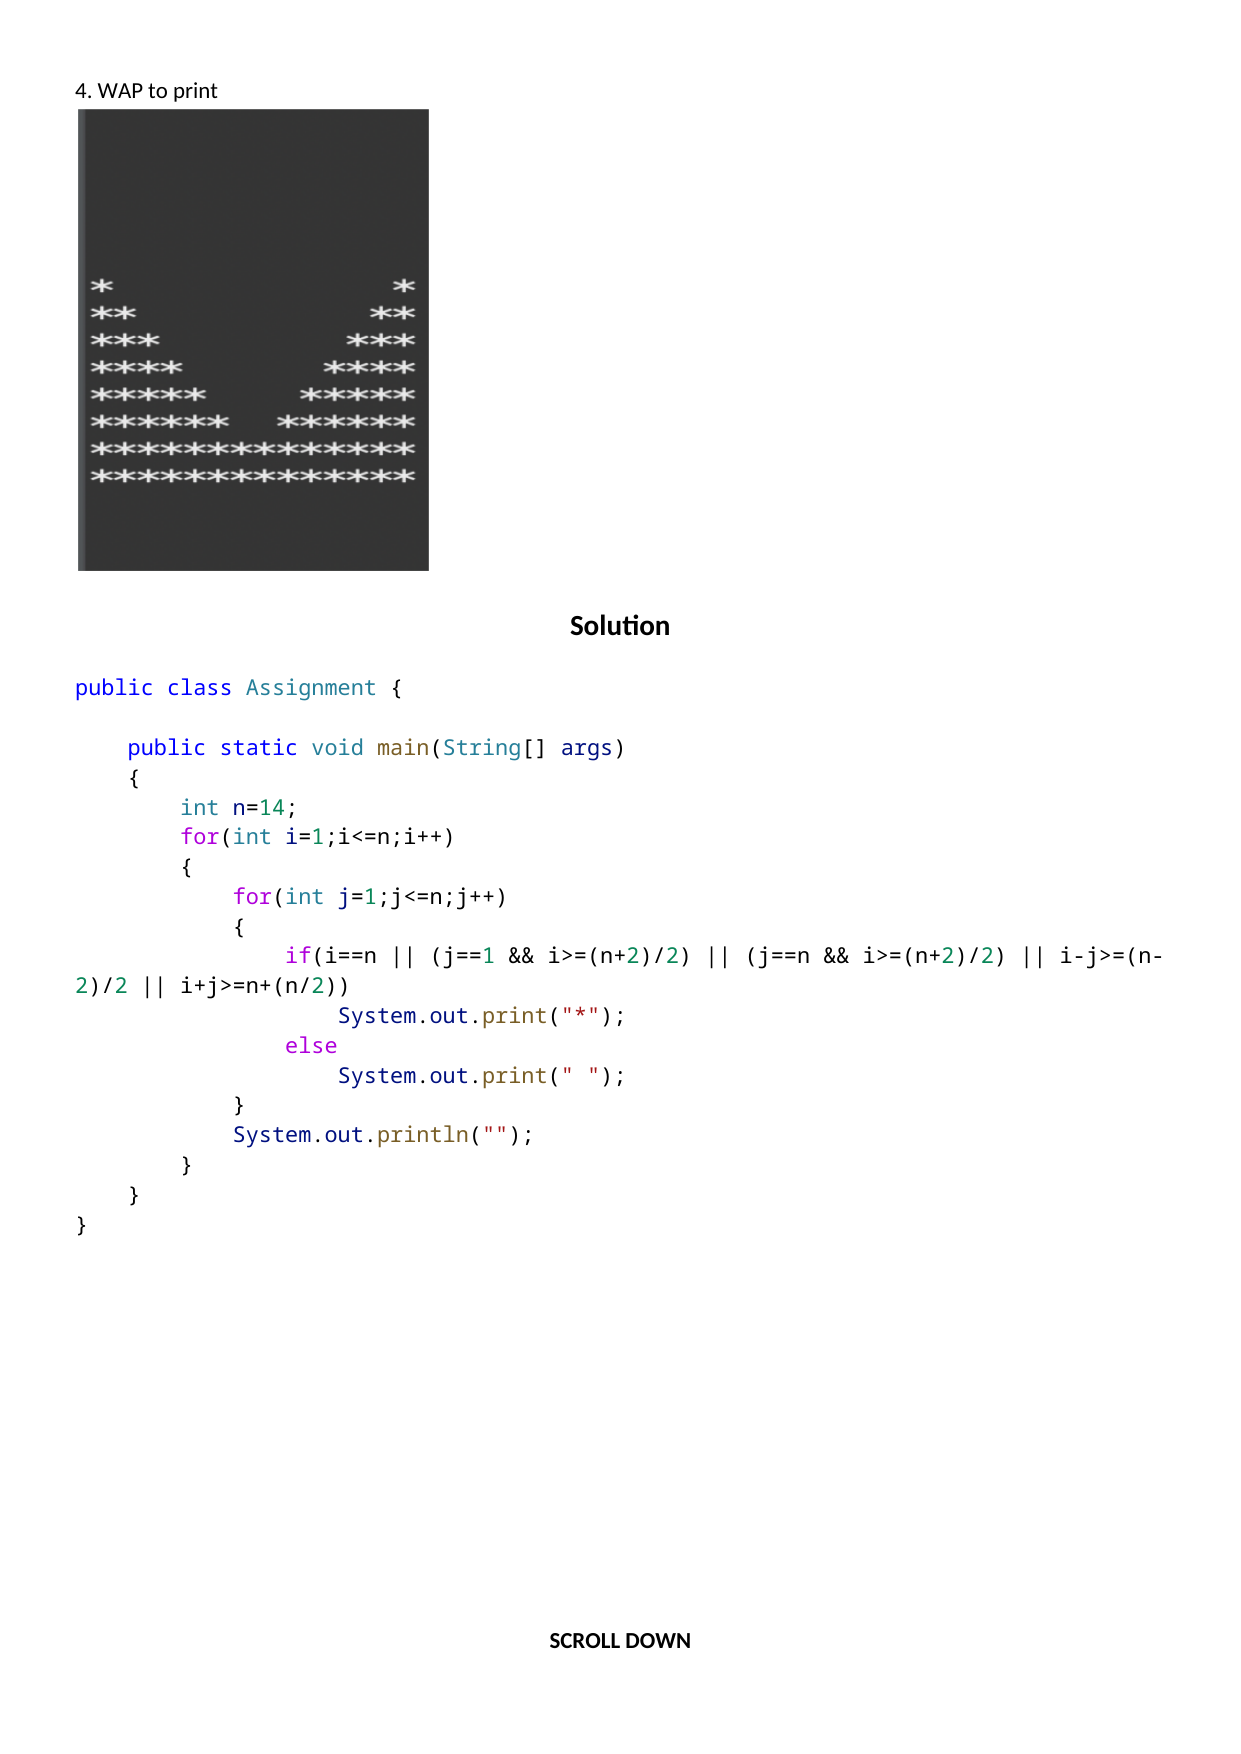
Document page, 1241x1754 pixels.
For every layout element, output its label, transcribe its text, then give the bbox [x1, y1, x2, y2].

text } [75, 1149, 1165, 1179]
text { [75, 851, 1165, 881]
text for(int i=1;i<=n;i++) [75, 821, 1165, 851]
text System.out.print(" "); [75, 1059, 1165, 1089]
text if(i==n || (j==1 && i>=(n+2)/2) || (j==n && i>=(n+2)/2) || i-j>=(n-2)/2 || i+j>=n+(n/2)) [75, 940, 1165, 1000]
text for(int j=1;j<=n;j++) [75, 881, 1165, 911]
text int n=14; [75, 791, 1165, 821]
text public class Assignment { [75, 672, 1165, 702]
text } [75, 1089, 1165, 1119]
text System.out.println(""); [75, 1119, 1165, 1149]
text public static void main(String[] args) [75, 732, 1165, 762]
text { [75, 762, 1165, 791]
text } [75, 1179, 1165, 1208]
text Solution [75, 607, 1165, 643]
text { [75, 911, 1165, 940]
picture [75, 104, 432, 572]
text } [75, 1208, 1165, 1238]
text else [75, 1030, 1165, 1059]
text SCROLL DOWN [75, 1624, 1165, 1654]
text 4. WAP to print [75, 75, 1165, 105]
text System.out.print("*"); [75, 1000, 1165, 1030]
